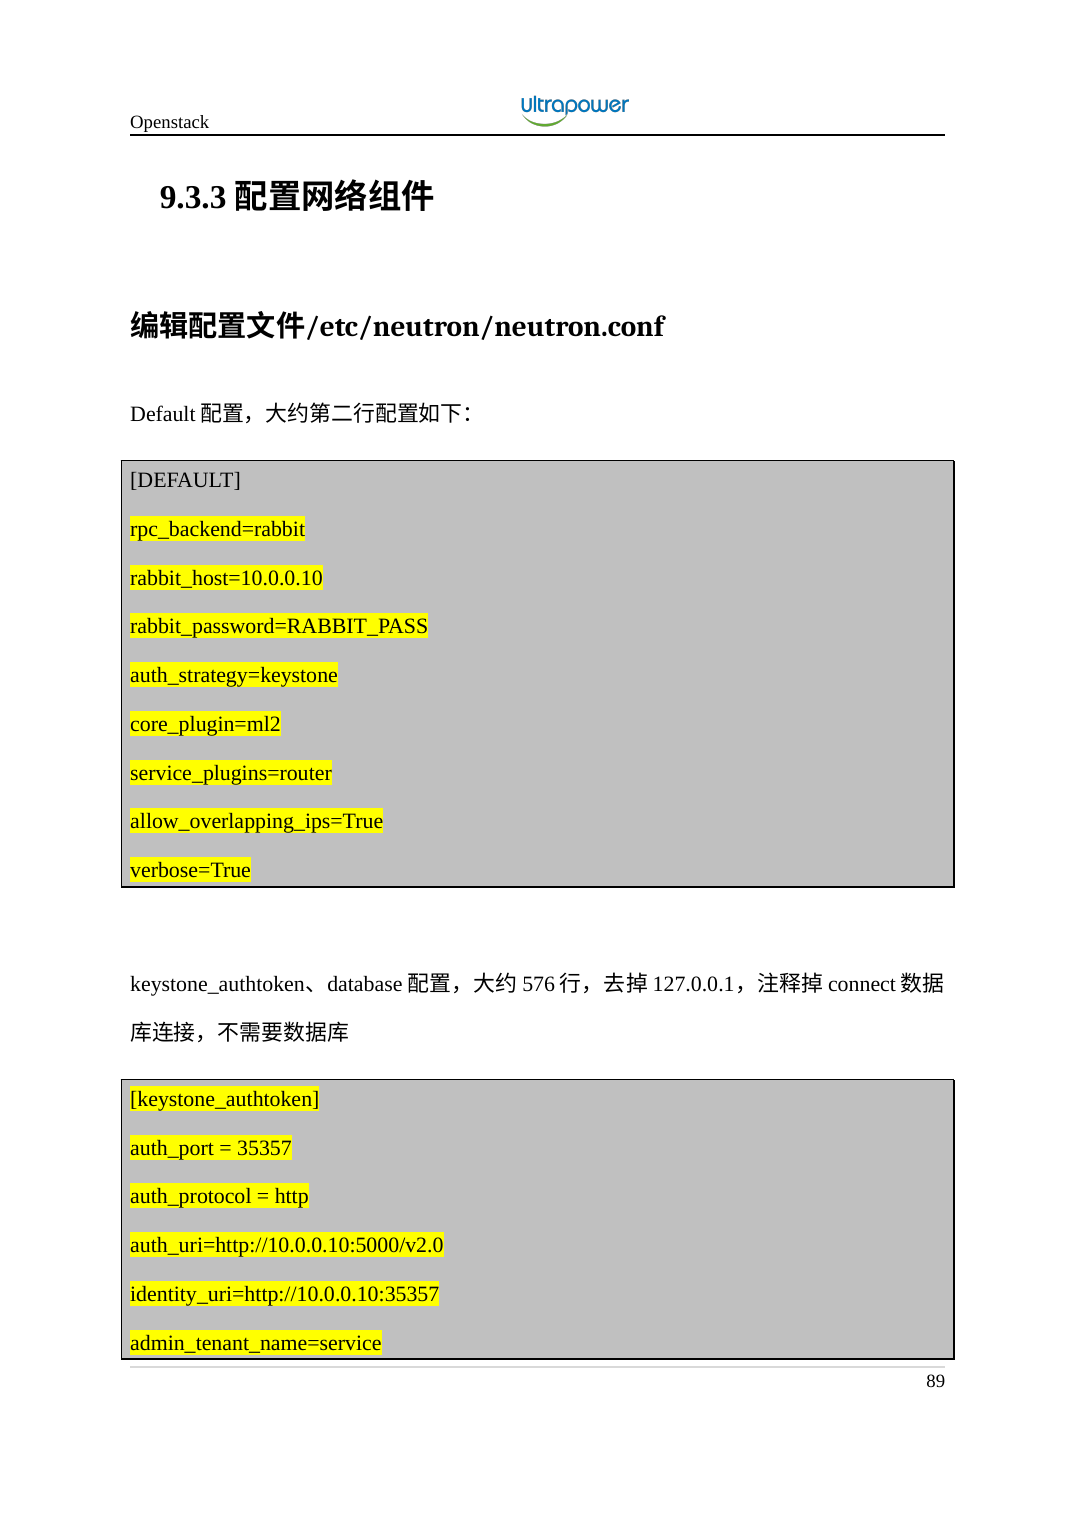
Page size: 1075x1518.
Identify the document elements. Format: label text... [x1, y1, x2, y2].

text auth_protocol = http [122, 1176, 953, 1212]
text [DEFAULT] [122, 461, 953, 496]
text auth_strategy=keystone [122, 655, 953, 691]
subtitle 编辑配置文件/etc/neutron/neutron.conf [130, 291, 945, 356]
text [keystone_authtoken] [122, 1080, 953, 1114]
text Default配置，大约第二行配置如下： [130, 396, 945, 428]
text core_plugin=ml2 [122, 704, 953, 740]
text rabbit_password=RABBIT_PASS [122, 607, 953, 642]
text admin_tenant_name=service [122, 1323, 953, 1358]
picture [513, 88, 636, 129]
text identity_uri=http://10.0.0.10:35357 [122, 1274, 953, 1309]
text auth_port = 35357 [122, 1128, 953, 1163]
text verbose=True [122, 850, 953, 886]
subtitle 配置网络组件 [159, 162, 945, 227]
text auth_uri=http://10.0.0.10:5000/v2.0 [122, 1225, 953, 1261]
text rabbit_host=10.0.0.10 [122, 558, 953, 593]
text rpc_backend=rabbit [122, 509, 953, 545]
text allow_overlapping_ips=True [122, 802, 953, 837]
text keystone_authtoken、database配置，大约576行，去掉127.0.0.1，注释掉connect数据库连接，不需要数据库 [130, 966, 945, 1047]
text service_plugins=router [122, 753, 953, 788]
